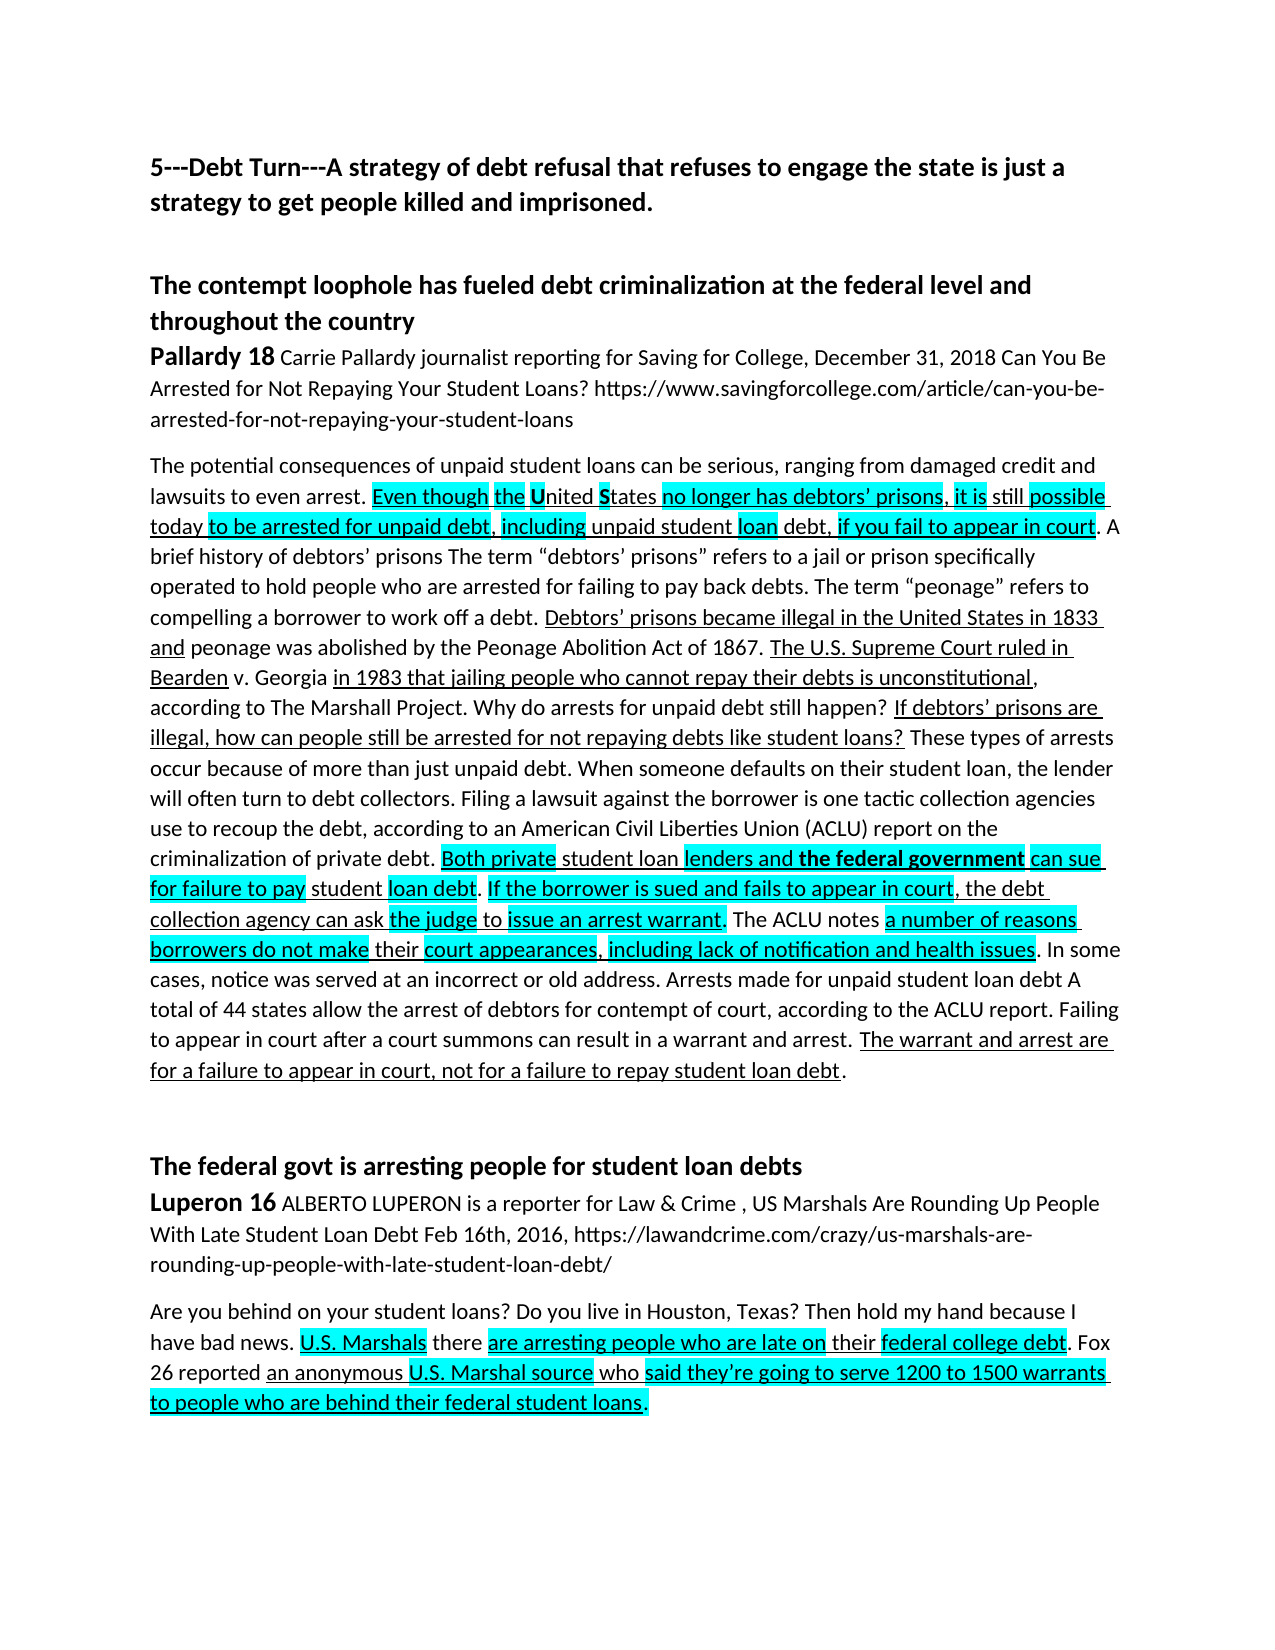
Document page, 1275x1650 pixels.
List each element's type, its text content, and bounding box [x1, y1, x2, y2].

text The potential consequences of unpaid student loans can be serious, ranging from damaged credit and lawsuits to even arrest. Even though the United States no longer has debtors’ prisons, it is still possible today to be arrested for unpaid debt, including unpaid student loan debt, if you fail to appear in court. A brief history of debtors’ prisons The term “debtors’ prisons” refers to a jail or prison specifically operated to hold people who are arrested for failing to pay back debts. The term “peonage” refers to compelling a borrower to work off a debt. Debtors’ prisons became illegal in the United States in 1833 and peonage was abolished by the Peonage Abolition Act of 1867. The U.S. Supreme Court ruled in Bearden v. Georgia in 1983 that jailing people who cannot repay their debts is unconstitutional, according to The Marshall Project. Why do arrests for unpaid debt still happen? If debtors’ prisons are illegal, how can people still be arrested for not repaying debts like student loans? These types of arrests occur because of more than just unpaid debt. When someone defaults on their student loan, the lender will often turn to debt collectors. Filing a lawsuit against the borrower is one tactic collection agencies use to recoup the debt, according to an American Civil Liberties Union (ACLU) report on the criminalization of private debt. Both private student loan lenders and the federal government can sue for failure to pay student loan debt. If the borrower is sued and fails to appear in court, the debt collection agency can ask the judge to issue an arrest warrant. The ACLU notes a number of reasons borrowers do not make their court appearances, including lack of notification and health issues. In some cases, notice was served at an incorrect or old address. Arrests made for unpaid student loan debt A total of 44 states allow the arrest of debtors for contempt of court, according to the ACLU report. Failing to appear in court after a court summons can result in a warrant and arrest. The warrant and arrest are for a failure to appear in court, not for a failure to repay student loan debt. [150, 452, 1125, 1084]
subtitle 5---Debt Turn---A strategy of debt refusal that refuses to engage the state is just a strategy to get people killed and imprisoned. [150, 150, 1125, 219]
subtitle The federal govt is arresting people for student loan debts [150, 1149, 1125, 1183]
subtitle The contempt loophole has fueled debt criminalization at the federal level and throughout the country [150, 268, 1125, 337]
text Pallardy 18 Carrie Pallardy journalist reporting for Saving for College, December 31, 2018 Can You Be Arrested for Not Repaying Your Student Loans? https://www.savingforcollege.com/article/can-you-be-arrested-for-not-repaying-your-student-loans [150, 339, 1125, 433]
text Are you behind on your student loans? Do you live in Houston, Texas? Then hold my hand because I have bad news. U.S. Marshals there are arresting people who are late on their federal college debt. Fox 26 reported an anonymous U.S. Marshal source who said they’re going to serve 1200 to 1500 warrants to people who are behind their federal student loans. [150, 1297, 1125, 1416]
text Luperon 16 ALBERTO LUPERON is a reporter for Law & Crime , US Marshals Are Rounding Up People With Late Student Loan Debt Feb 16th, 2016, https://lawandcrime.com/crazy/us-marshals-are-rounding-up-people-with-late-student-loan-debt/ [150, 1185, 1125, 1279]
